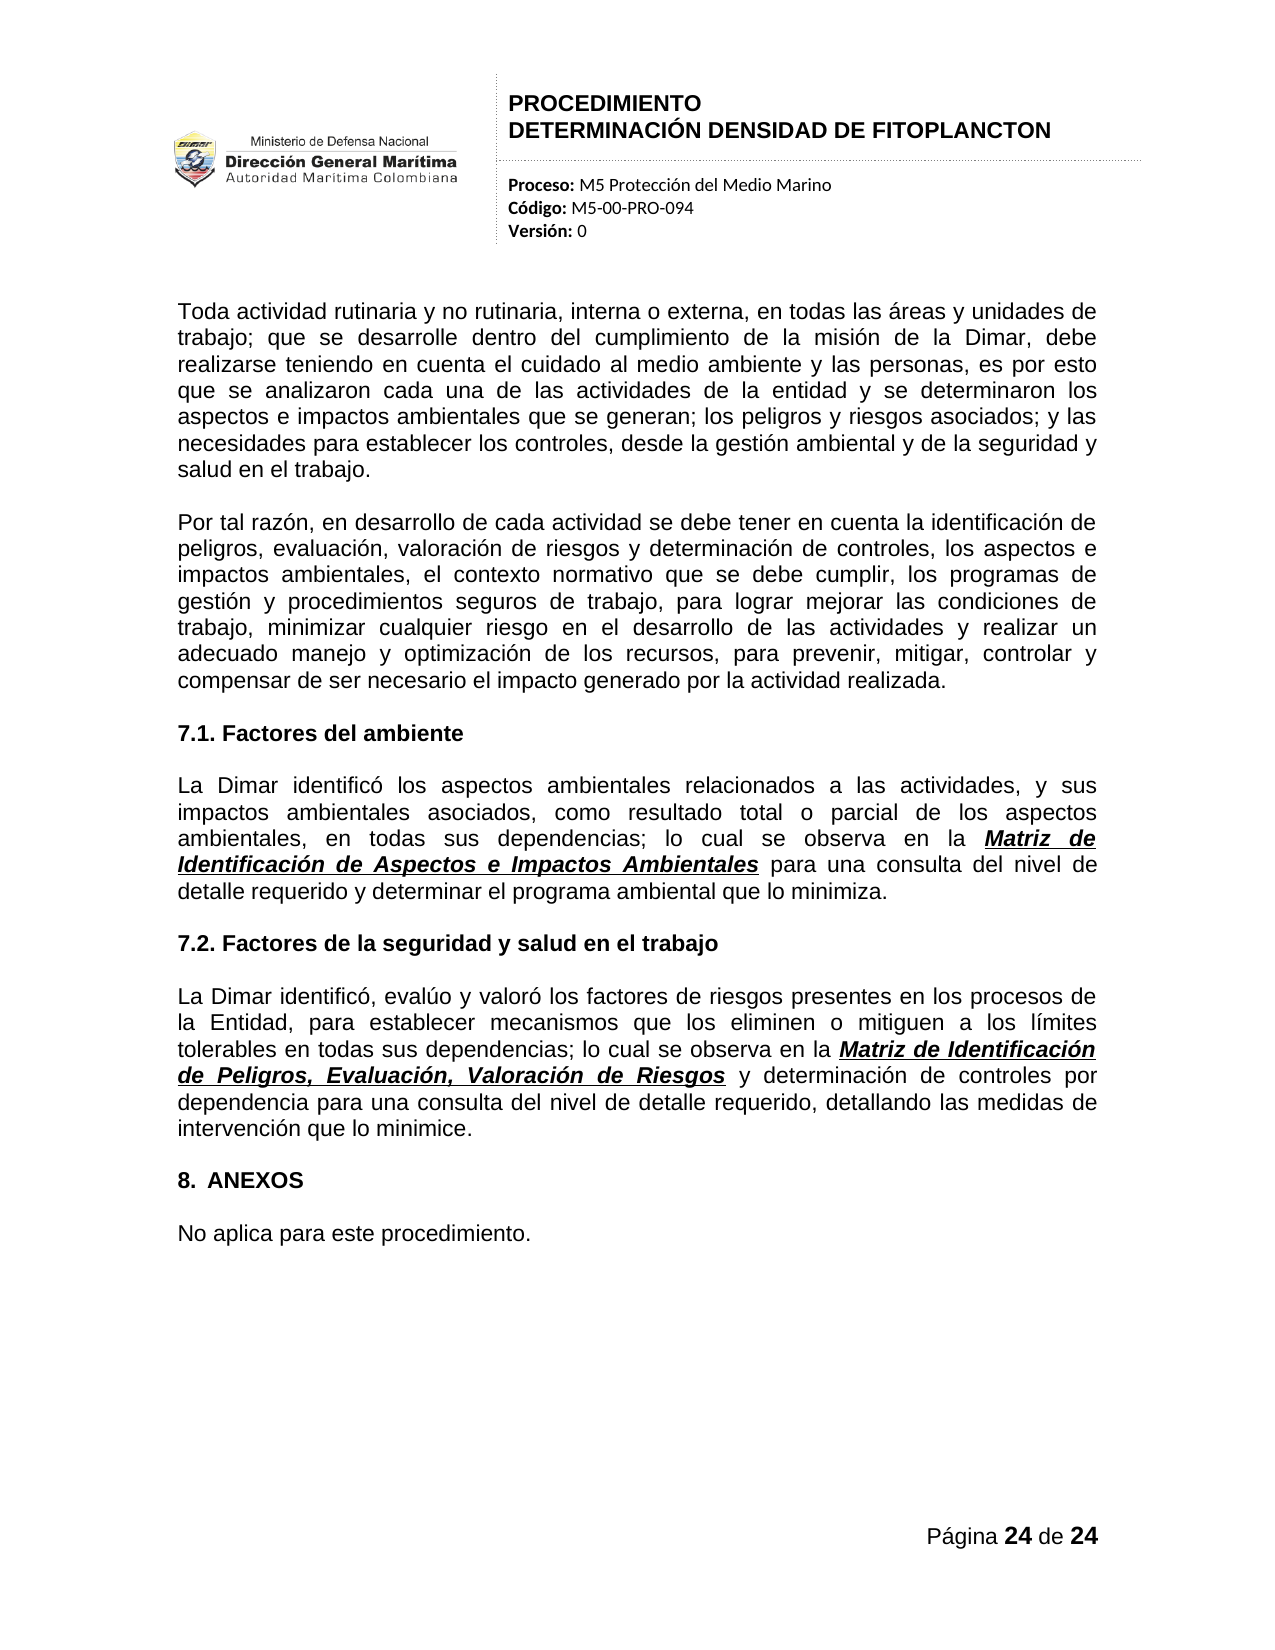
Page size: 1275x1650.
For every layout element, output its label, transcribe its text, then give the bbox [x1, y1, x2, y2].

text Toda actividad rutinaria y no rutinaria, interna o externa, en todas las áreas y unidades de trabajo; que se desarrolle dentro del cumplimiento de la misión de la Dimar, debe realizarse teniendo en cuenta el cuidado al medio ambiente y las personas, es por esto que se analizaron cada una de las actividades de la entidad y se determinaron los aspectos e impactos ambientales que se generan; los peligros y riesgos asociados; y las necesidades para establecer los controles, desde la gestión ambiental y de la seguridad y salud en el trabajo. [177, 298, 1098, 482]
text La Dimar identificó los aspectos ambientales relacionados a las actividades, y sus impactos ambientales asociados, como resultado total o parcial de los aspectos ambientales, en todas sus dependencias; lo cual se observa en la Matriz de Identificación de Aspectos e Impactos Ambientales para una consulta del nivel de detalle requerido y determinar el programa ambiental que lo minimiza. [177, 772, 1098, 904]
subtitle ANEXOS [177, 1167, 1098, 1194]
subtitle 7.1. Factores del ambiente [177, 719, 1098, 746]
picture [145, 101, 485, 217]
text No aplica para este procedimiento. [177, 1220, 1098, 1247]
text 7.2. Factores de la seguridad y salud en el trabajo [177, 930, 1098, 957]
text Por tal razón, en desarrollo de cada actividad se debe tener en cuenta la identificación de peligros, evaluación, valoración de riesgos y determinación de controles, los aspectos e impactos ambientales, el contexto normativo que se debe cumplir, los programas de gestión y procedimientos seguros de trabajo, para lograr mejorar las condiciones de trabajo, minimizar cualquier riesgo en el desarrollo de las actividades y realizar un adecuado manejo y optimización de los recursos, para prevenir, mitigar, controlar y compensar de ser necesario el impacto generado por la actividad realizada. [177, 509, 1098, 693]
text La Dimar identificó, evalúo y valoró los factores de riesgos presentes en los procesos de la Entidad, para establecer mecanismos que los eliminen o mitiguen a los límites tolerables en todas sus dependencias; lo cual se observa en la Matriz de Identificación de Peligros, Evaluación, Valoración de Riesgos y determinación de controles por dependencia para una consulta del nivel de detalle requerido, detallando las medidas de intervención que lo minimice. [177, 983, 1098, 1141]
